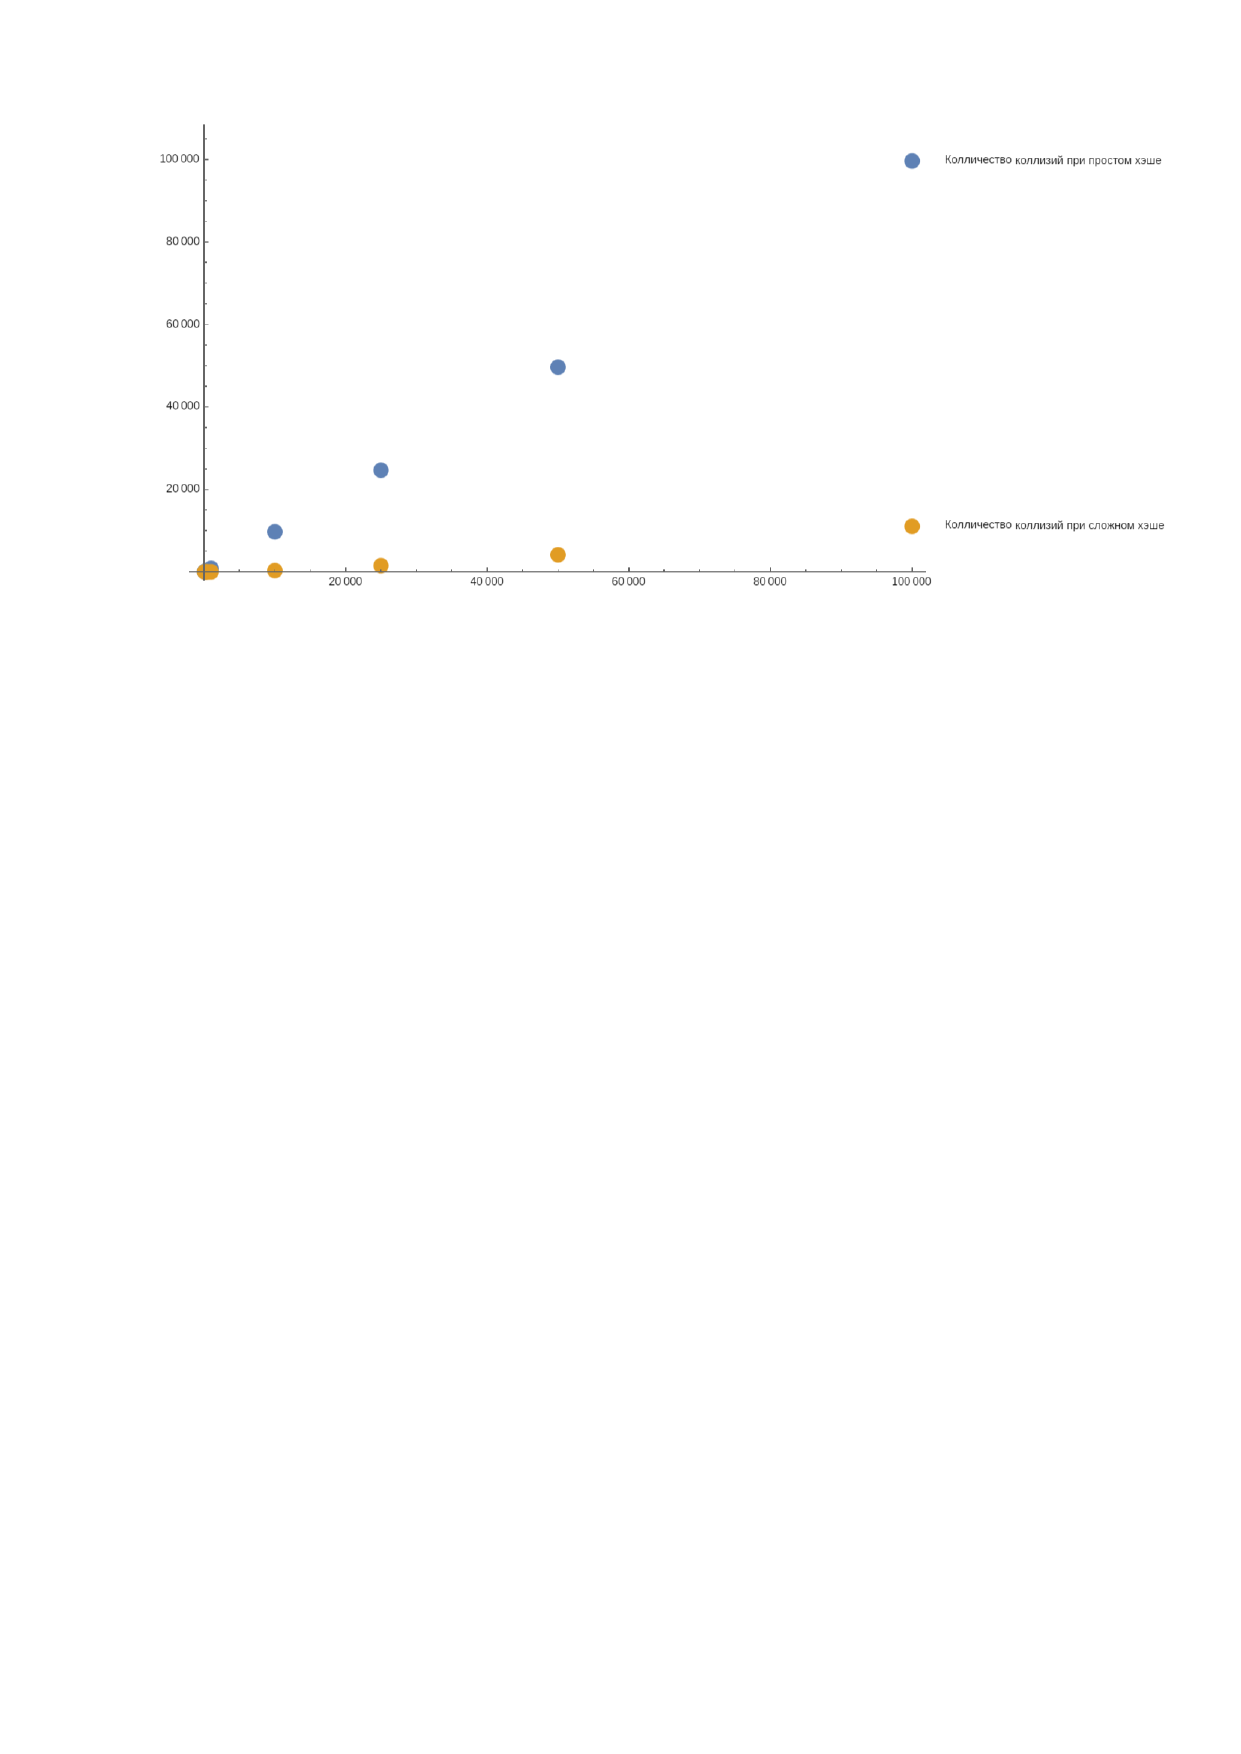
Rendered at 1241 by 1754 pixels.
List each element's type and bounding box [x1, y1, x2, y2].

picture [104, 116, 1195, 596]
